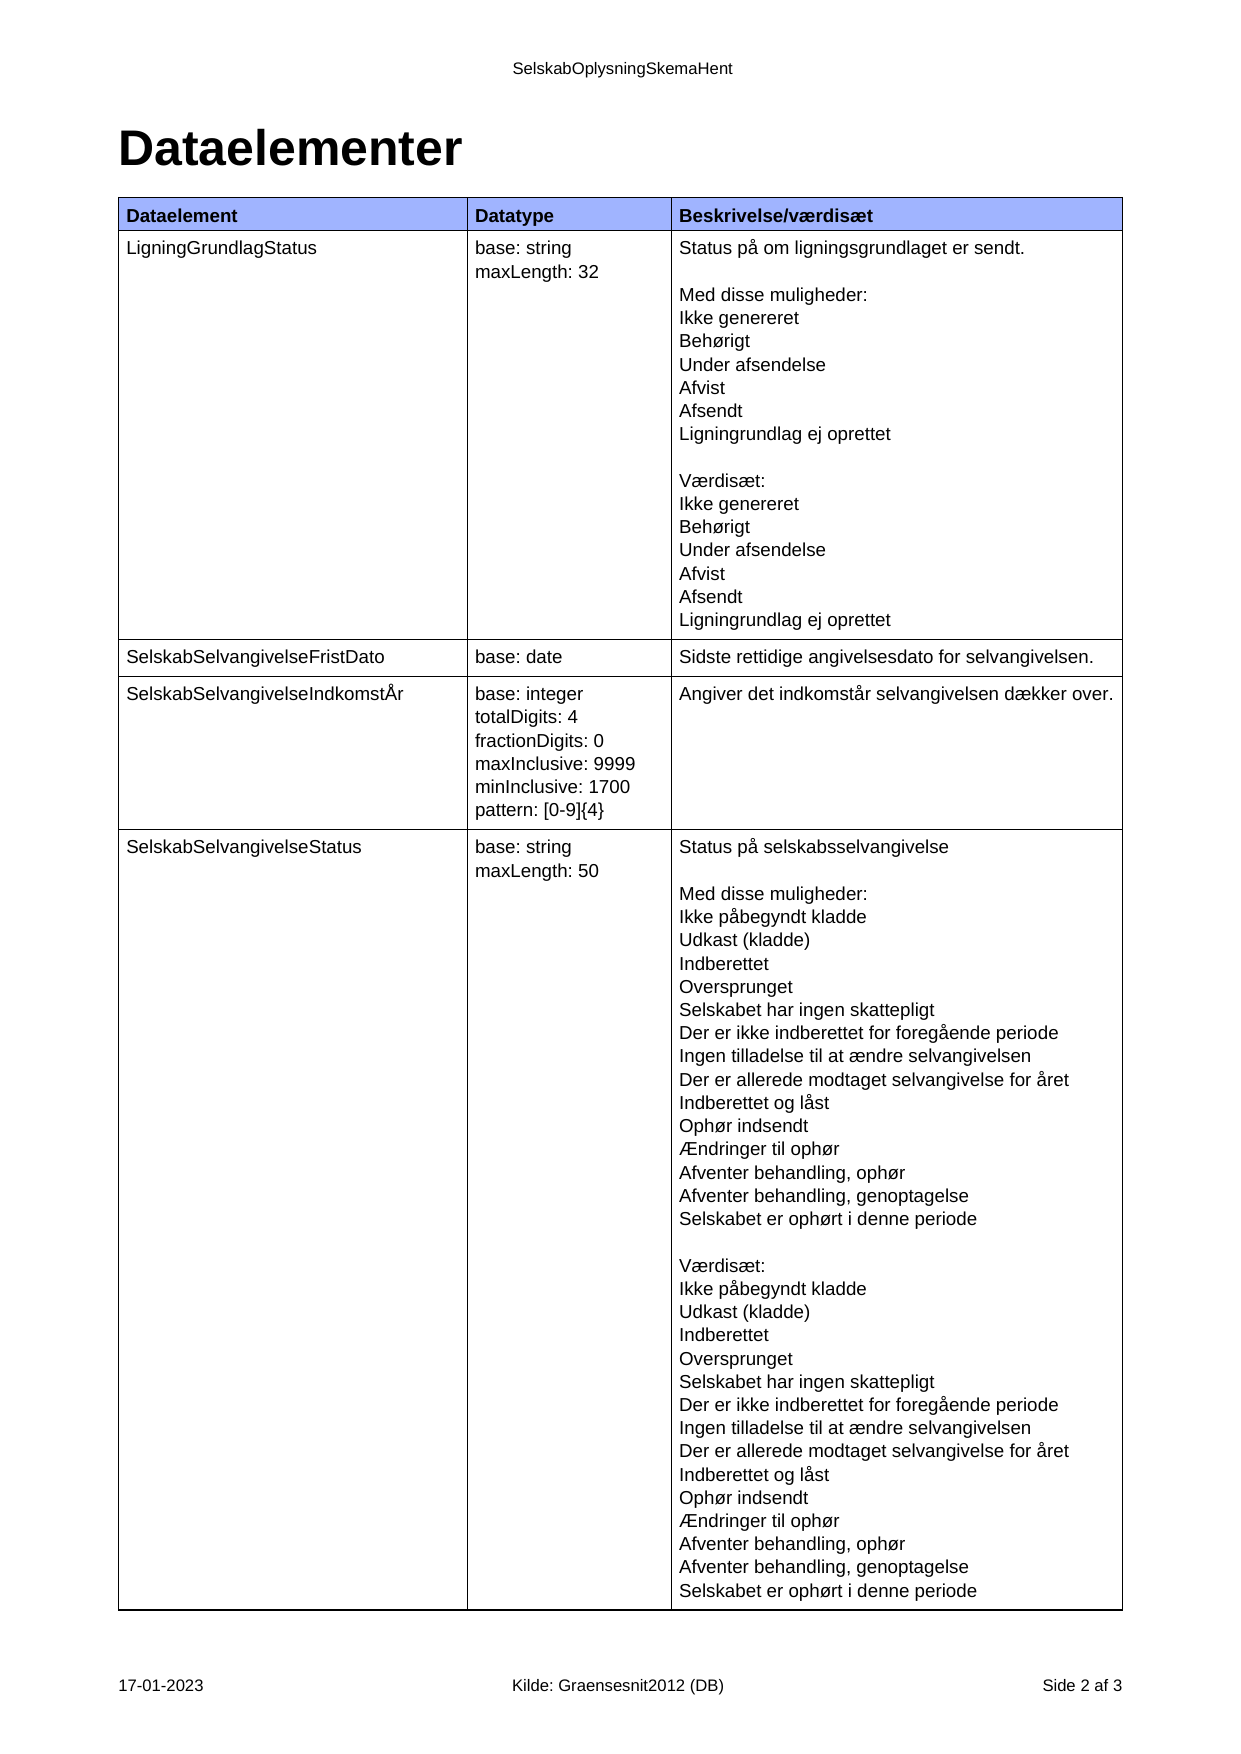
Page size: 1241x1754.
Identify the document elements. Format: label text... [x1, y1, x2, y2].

table_cell Status på selskabsselvangivelse Med disse muligheder: Ikke påbegyndt kladde Udkast (kladde) Indberettet Oversprunget Selskabet har ingen skattepligt Der er ikke indberettet for foregående periode Ingen tilladelse til at ændre selvangivelsen Der er allerede modtaget selvangivelse for året Indberettet og låst Ophør indsendt Ændringer til ophør Afventer behandling, ophør Afventer behandling, genoptagelse Selskabet er ophørt i denne periode Værdisæt: Ikke påbegyndt kladde Udkast (kladde) Indberettet Oversprunget Selskabet har ingen skattepligt Der er ikke indberettet for foregående periode Ingen tilladelse til at ændre selvangivelsen Der er allerede modtaget selvangivelse for året Indberettet og låst Ophør indsendt Ændringer til ophør Afventer behandling, ophør Afventer behandling, genoptagelse Selskabet er ophørt i denne periode [672, 830, 1122, 1609]
table_header Beskrivelse/værdisæt [672, 198, 1122, 230]
table_cell base: date [468, 640, 671, 676]
table_cell SelskabSelvangivelseStatus [119, 830, 467, 1609]
table_cell base: string maxLength: 32 [468, 231, 671, 638]
table_cell SelskabSelvangivelseIndkomstÅr [119, 677, 467, 829]
table_cell SelskabSelvangivelseFristDato [119, 640, 467, 676]
table_cell base: string maxLength: 50 [468, 830, 671, 1609]
table_cell base: integer totalDigits: 4 fractionDigits: 0 maxInclusive: 9999 minInclusive: 1700 pattern: [0-9]{4} [468, 677, 671, 829]
table_cell Sidste rettidige angivelsesdato for selvangivelsen. [672, 640, 1122, 676]
table_cell Status på om ligningsgrundlaget er sendt. Med disse muligheder: Ikke genereret Behørigt Under afsendelse Afvist Afsendt Ligningrundlag ej oprettet Værdisæt: Ikke genereret Behørigt Under afsendelse Afvist Afsendt Ligningrundlag ej oprettet [672, 231, 1122, 638]
table_header Dataelement [119, 198, 467, 230]
table_header Datatype [468, 198, 671, 230]
title Dataelementer [118, 118, 1122, 176]
table_cell Angiver det indkomstår selvangivelsen dækker over. [672, 677, 1122, 829]
table_cell LigningGrundlagStatus [119, 231, 467, 638]
